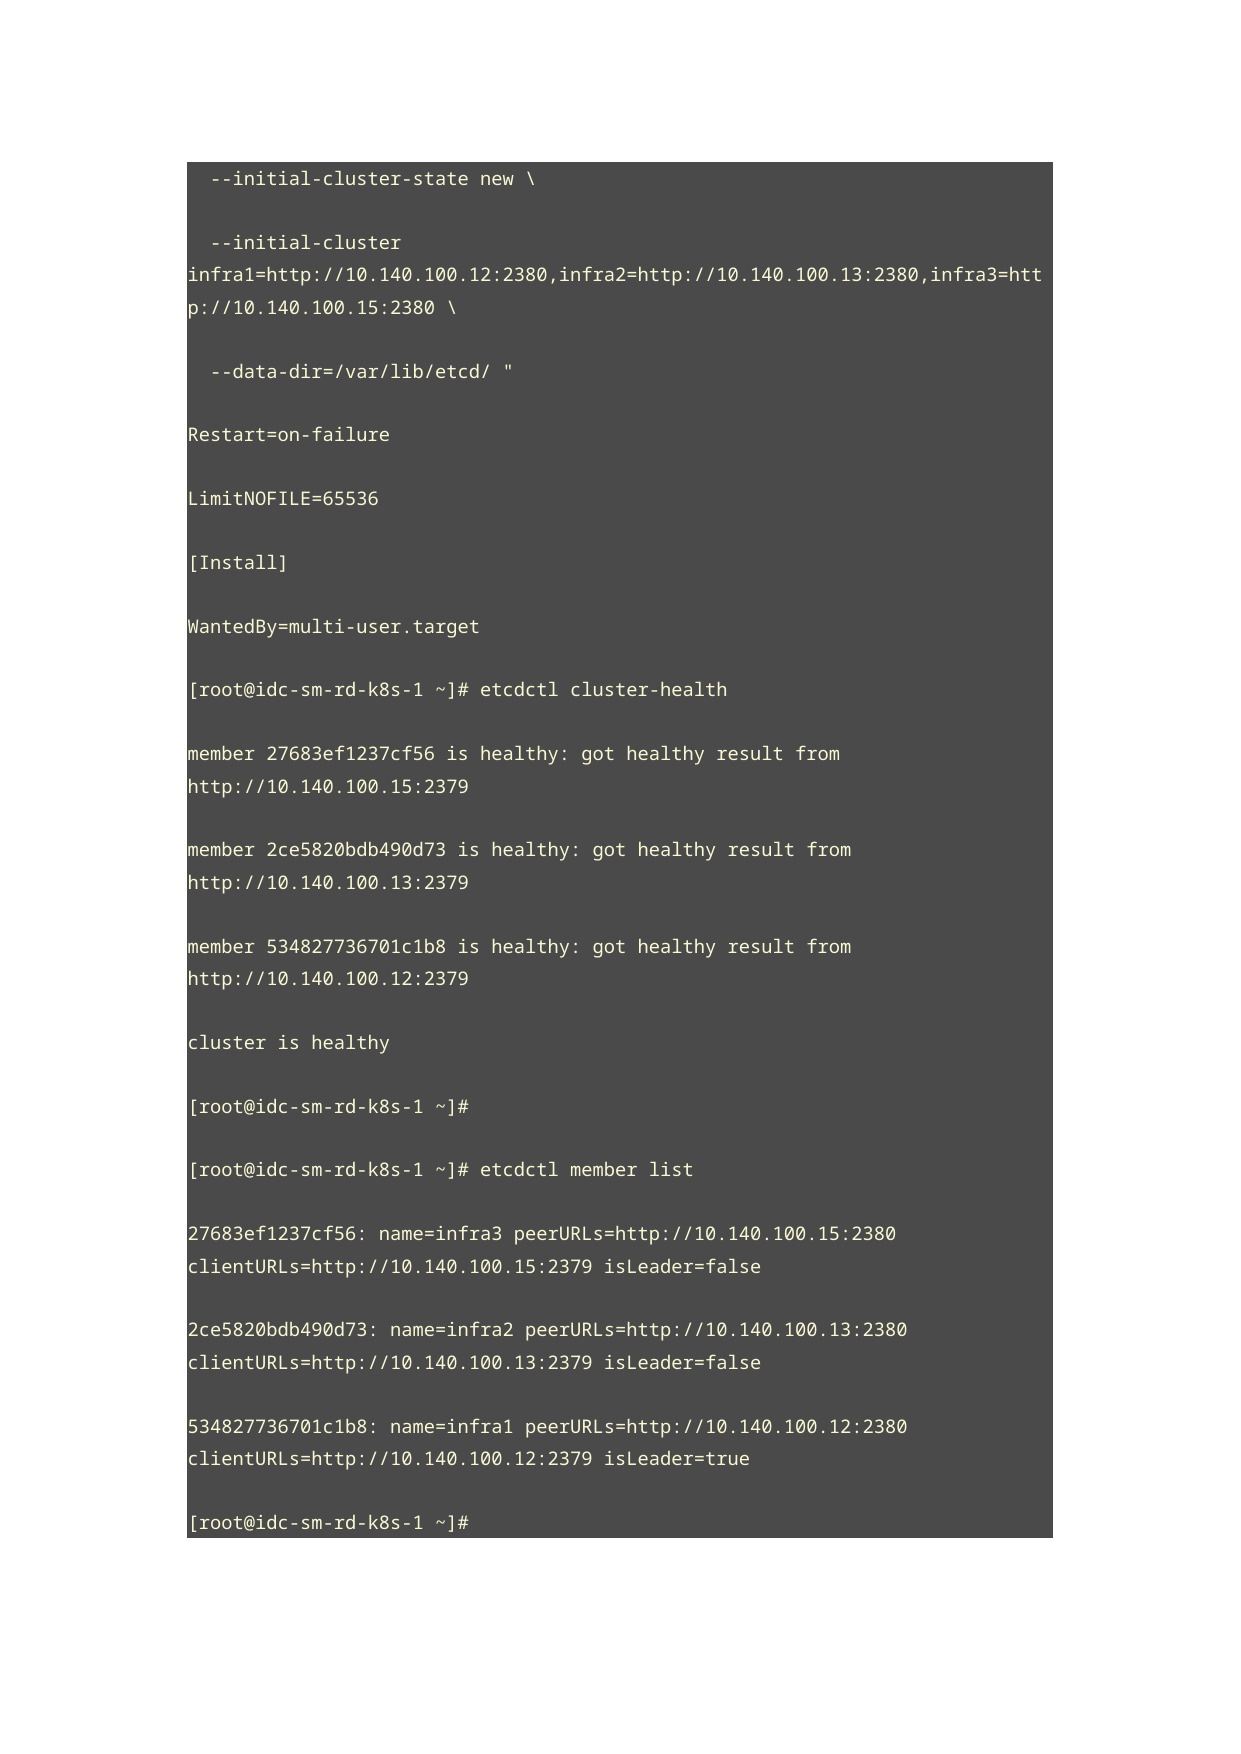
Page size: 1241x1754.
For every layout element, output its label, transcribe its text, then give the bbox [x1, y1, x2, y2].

text --data-dir=/var/lib/etcd/ " [187, 354, 1053, 387]
text WantedBy=multi-user.target [187, 609, 1053, 642]
text --initial-cluster-state new \ [187, 162, 1053, 194]
text 27683ef1237cf56: name=infra3 peerURLs=http://10.140.100.15:2380 clientURLs=http://10.140.100.15:2379 isLeader=false [187, 1217, 1053, 1282]
text [Install] [187, 546, 1053, 578]
text [root@idc-sm-rd-k8s-1 ~]# etcdctl member list [187, 1153, 1053, 1186]
text [root@idc-sm-rd-k8s-1 ~]# [187, 1089, 1053, 1122]
text member 534827736701c1b8 is healthy: got healthy result from http://10.140.100.12:2379 [187, 929, 1053, 994]
text member 2ce5820bdb490d73 is healthy: got healthy result from http://10.140.100.13:2379 [187, 833, 1053, 898]
text 2ce5820bdb490d73: name=infra2 peerURLs=http://10.140.100.13:2380 clientURLs=http://10.140.100.13:2379 isLeader=false [187, 1313, 1053, 1378]
text LimitNOFILE=65536 [187, 482, 1053, 514]
text cluster is healthy [187, 1026, 1053, 1058]
text --initial-cluster infra1=http://10.140.100.12:2380,infra2=http://10.140.100.13:2380,infra3=http://10.140.100.15:2380 \ [187, 226, 1053, 323]
text member 27683ef1237cf56 is healthy: got healthy result from http://10.140.100.15:2379 [187, 737, 1053, 802]
text [root@idc-sm-rd-k8s-1 ~]# [187, 1506, 1053, 1538]
text [root@idc-sm-rd-k8s-1 ~]# etcdctl cluster-health [187, 673, 1053, 706]
text Restart=on-failure [187, 418, 1053, 451]
text 534827736701c1b8: name=infra1 peerURLs=http://10.140.100.12:2380 clientURLs=http://10.140.100.12:2379 isLeader=true [187, 1409, 1053, 1474]
